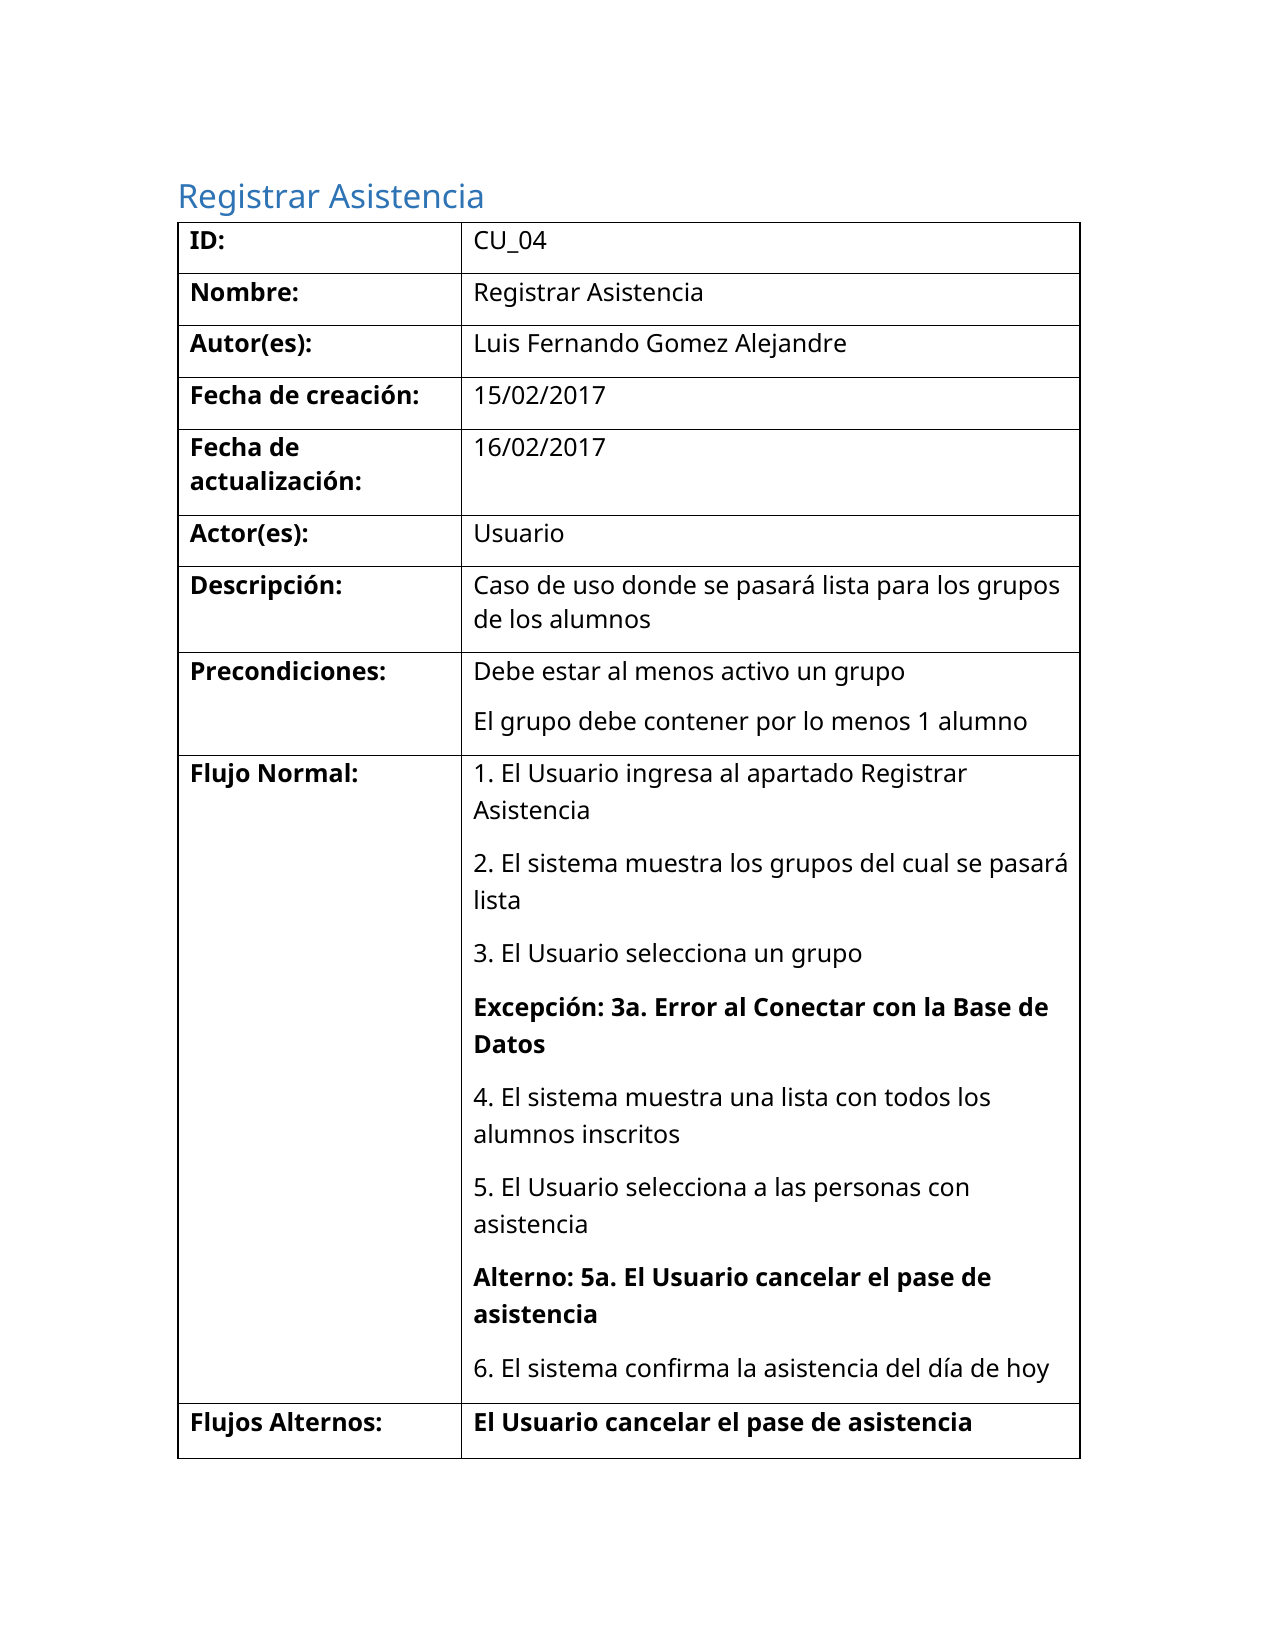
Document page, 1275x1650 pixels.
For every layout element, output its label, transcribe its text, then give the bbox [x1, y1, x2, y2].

table_cell Actor(es): [179, 516, 461, 566]
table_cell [462, 1404, 1079, 1457]
table_cell Debe estar al menos activo un grupo El grupo debe contener por lo menos 1 alumno [462, 653, 1079, 754]
table_cell Usuario [462, 516, 1079, 566]
table_cell Caso de uso donde se pasará lista para los grupos de los alumnos [462, 567, 1079, 652]
table_cell 16/02/2017 [462, 430, 1079, 514]
table_cell Flujos Alternos: [179, 1404, 461, 1457]
table_cell Precondiciones: [179, 653, 461, 754]
table_cell 15/02/2017 [462, 378, 1079, 429]
table_cell 1. El Usuario ingresa al apartado Registrar Asistencia 2. El sistema muestra los grupos del cual se pasará lista 3. El Usuario selecciona un grupo Excepción: 3a. Error al Conectar con la Base de Datos 4. El sistema muestra una lista con todos los alumnos inscritos 5. El Usuario selecciona a las personas con asistencia Alterno: 5a. El Usuario cancelar el pase de asistencia 6. El sistema confirma la asistencia del día de hoy [462, 756, 1079, 1403]
table_cell Autor(es): [179, 326, 461, 377]
table_cell Fecha de actualización: [179, 430, 461, 514]
table_header CU_04 [462, 223, 1079, 273]
subtitle Registrar Asistencia [177, 173, 1098, 218]
table_header ID: [179, 223, 461, 273]
table_cell Luis Fernando Gomez Alejandre [462, 326, 1079, 377]
table_cell Registrar Asistencia [462, 274, 1079, 325]
table_cell Nombre: [179, 274, 461, 325]
table_cell Descripción: [179, 567, 461, 652]
table_cell Flujo Normal: [179, 756, 461, 1403]
table_cell Fecha de creación: [179, 378, 461, 429]
